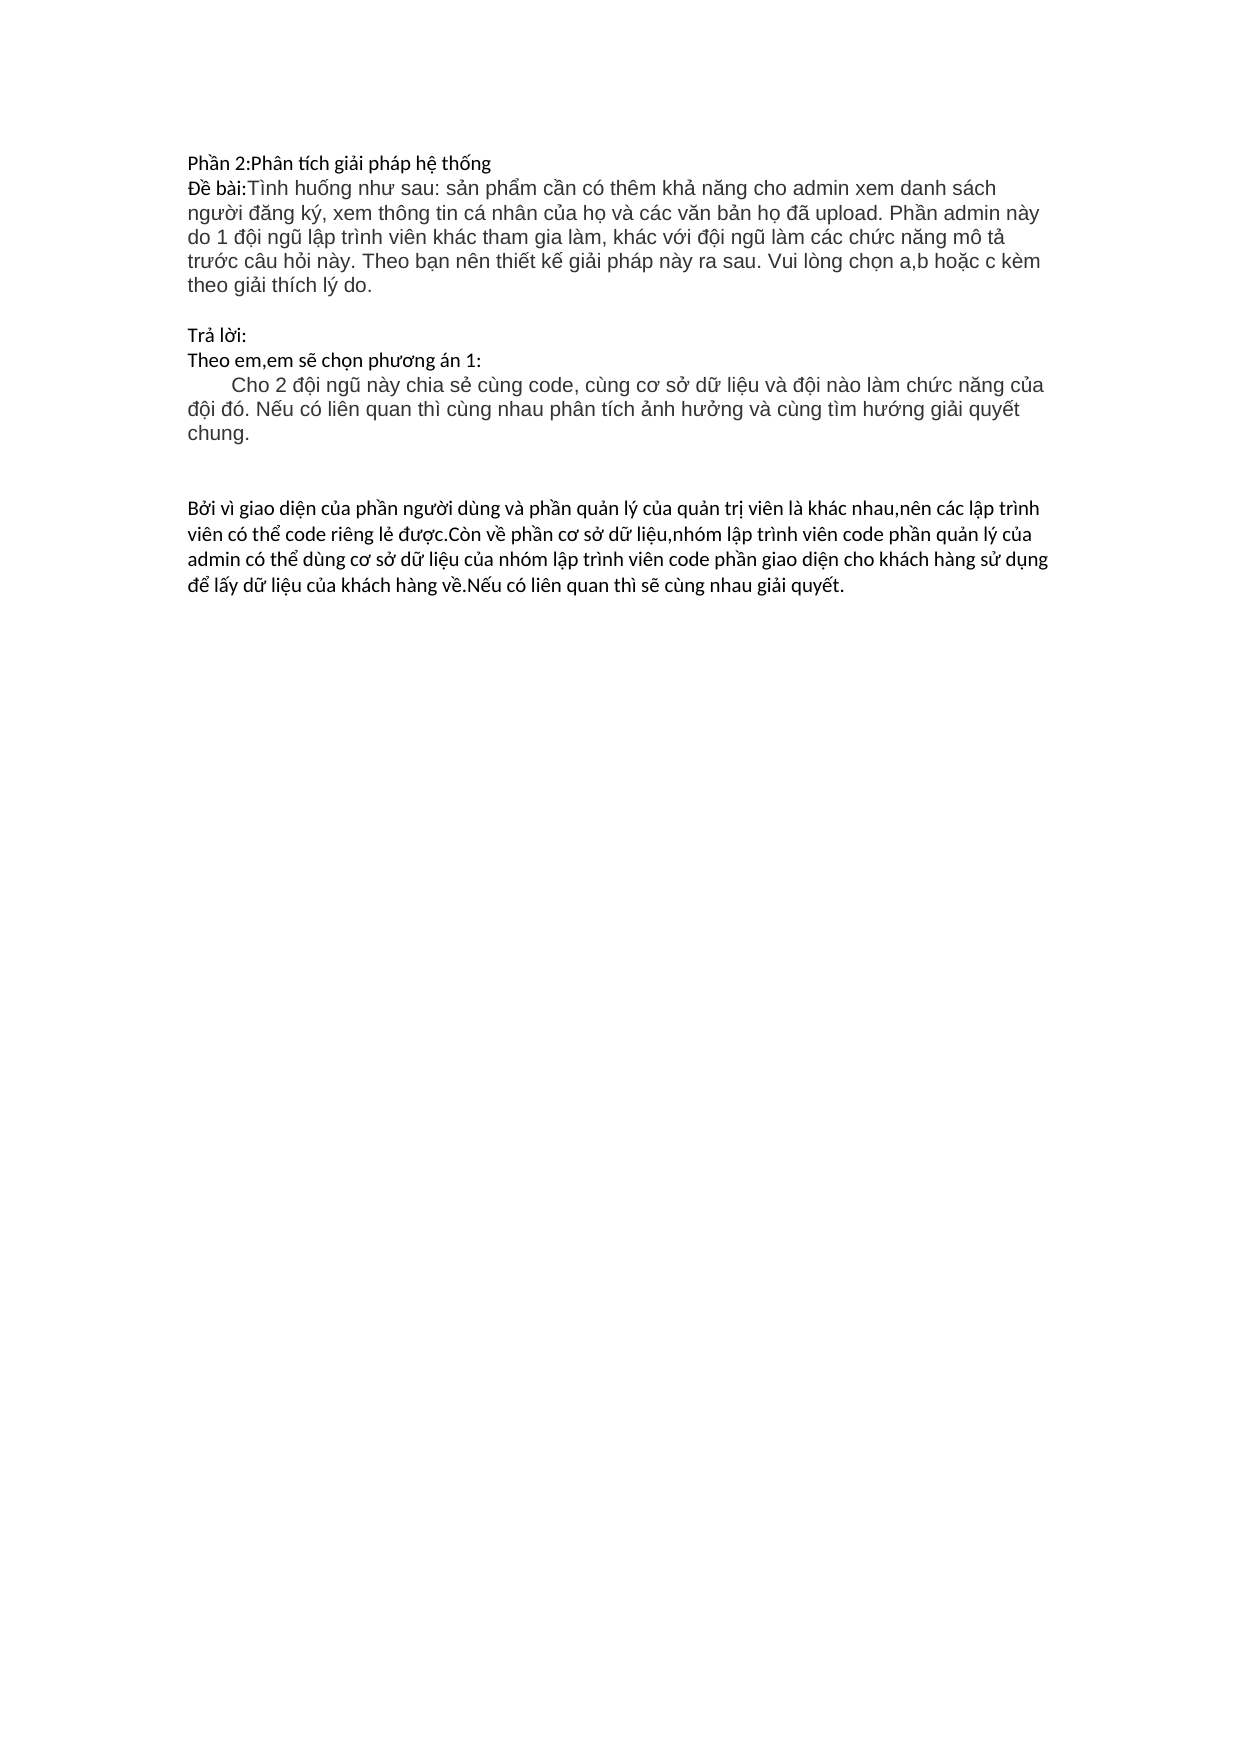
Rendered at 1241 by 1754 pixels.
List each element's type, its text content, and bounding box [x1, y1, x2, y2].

text Bởi vì giao diện của phần người dùng và phần quản lý của quản trị viên là khác nhau,nên các lập trình viên có thể code riêng lẻ được.Còn về phần cơ sở dữ liệu,nhóm lập trình viên code phần quản lý của admin có thể dùng cơ sở dữ liệu của nhóm lập trình viên code phần giao diện cho khách hàng sử dụng để lấy dữ liệu của khách hàng về.Nếu có liên quan thì sẽ cùng nhau giải quyết. [187, 496, 1053, 597]
text Cho 2 đội ngũ này chia sẻ cùng code, cùng cơ sở dữ liệu và đội nào làm chức năng của đội đó. Nếu có liên quan thì cùng nhau phân tích ảnh hưởng và cùng tìm hướng giải quyết chung. [187, 373, 1053, 445]
text Phần 2:Phân tích giải pháp hệ thống [187, 150, 1053, 175]
text Theo em,em sẽ chọn phương án 1: [187, 347, 1053, 373]
text Đề bài:Tình huống như sau: sản phẩm cần có thêm khả năng cho admin xem danh sách người đăng ký, xem thông tin cá nhân của họ và các văn bản họ đã upload. Phần admin này do 1 đội ngũ lập trình viên khác tham gia làm, khác với đội ngũ làm các chức năng mô tả trước câu hỏi này. Theo bạn nên thiết kế giải pháp này ra sau. Vui lòng chọn a,b hoặc c kèm theo giải thích lý do. [187, 175, 1053, 297]
text Trả lời: [187, 322, 1053, 347]
